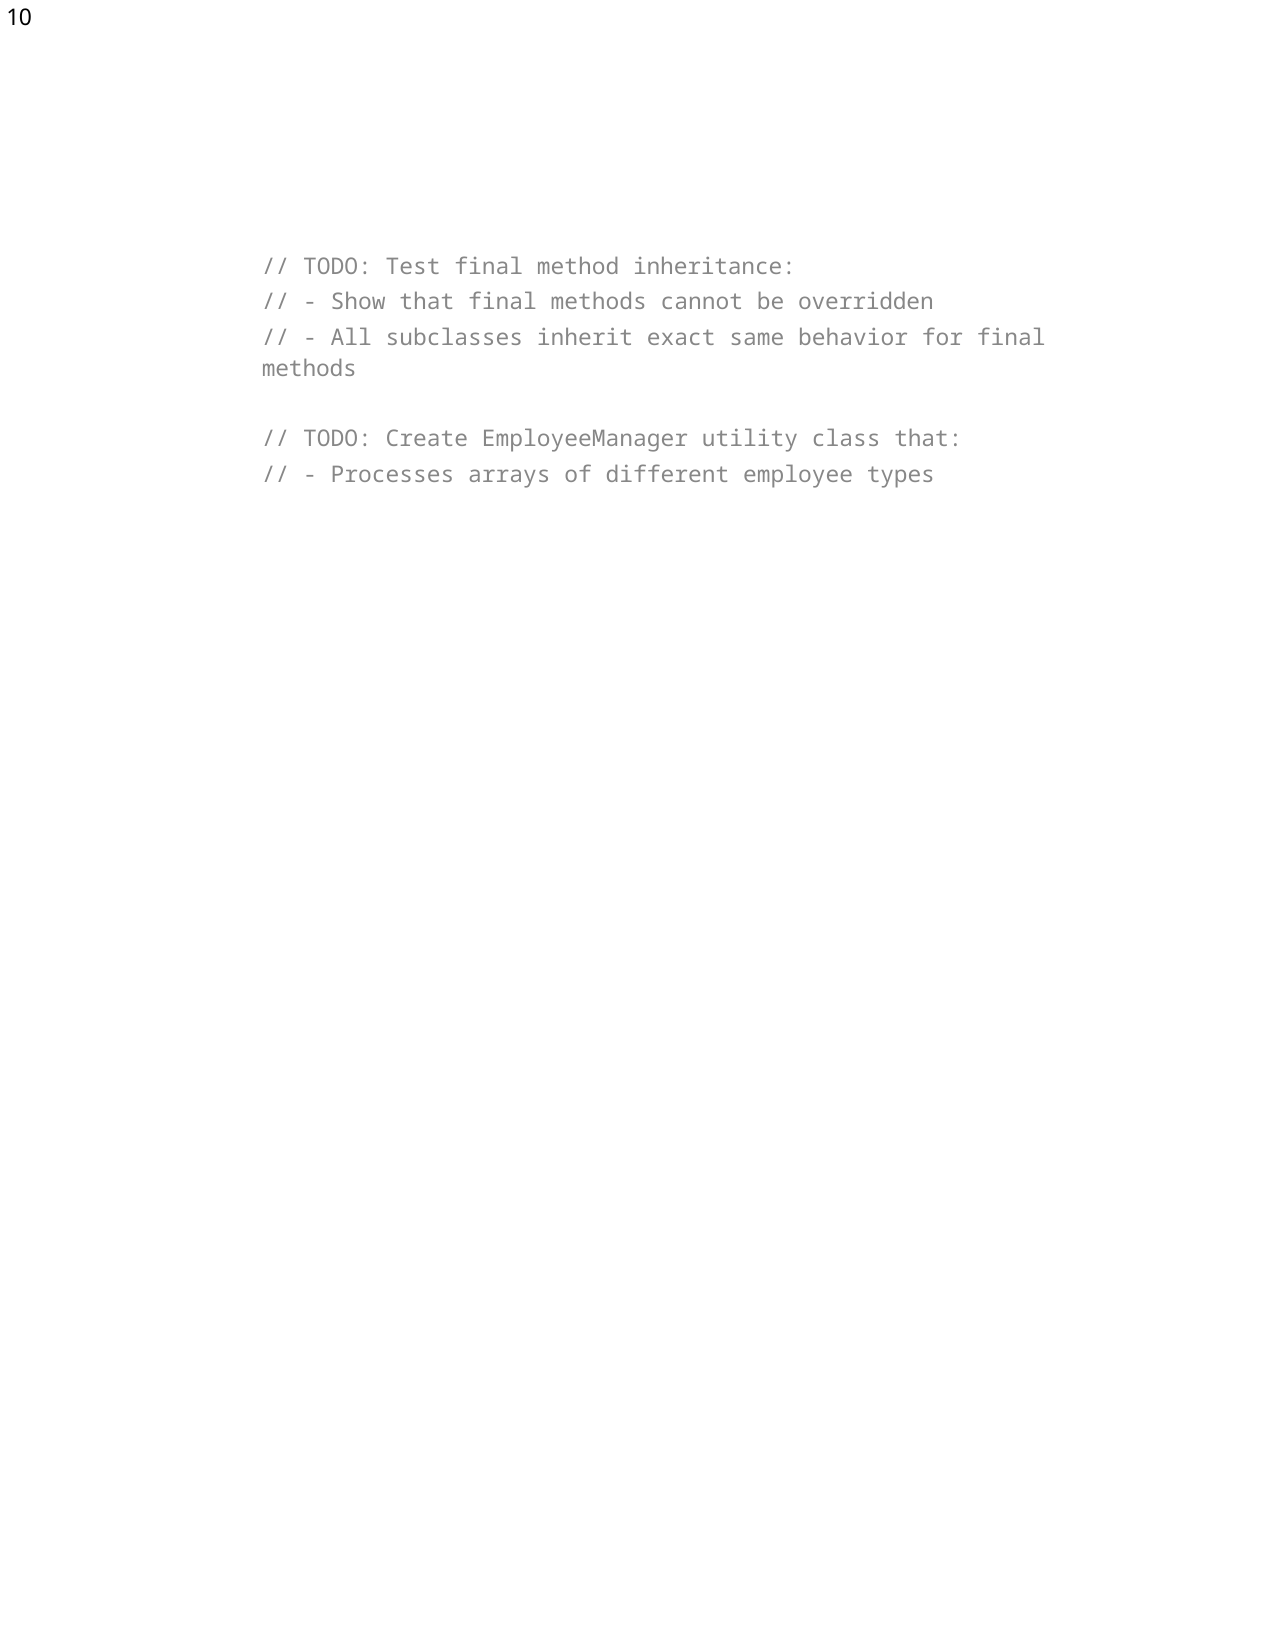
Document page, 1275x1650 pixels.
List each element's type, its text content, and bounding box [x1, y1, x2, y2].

text // TODO: Create EmployeeManager utility class that: [262, 422, 1125, 454]
text // TODO: Test final method inheritance: [262, 250, 1125, 281]
text // - Show that final methods cannot be overridden [262, 285, 1125, 317]
text // - All subclasses inherit exact same behavior for final methods [262, 321, 1125, 383]
text // - Processes arrays of different employee types [262, 458, 1125, 489]
